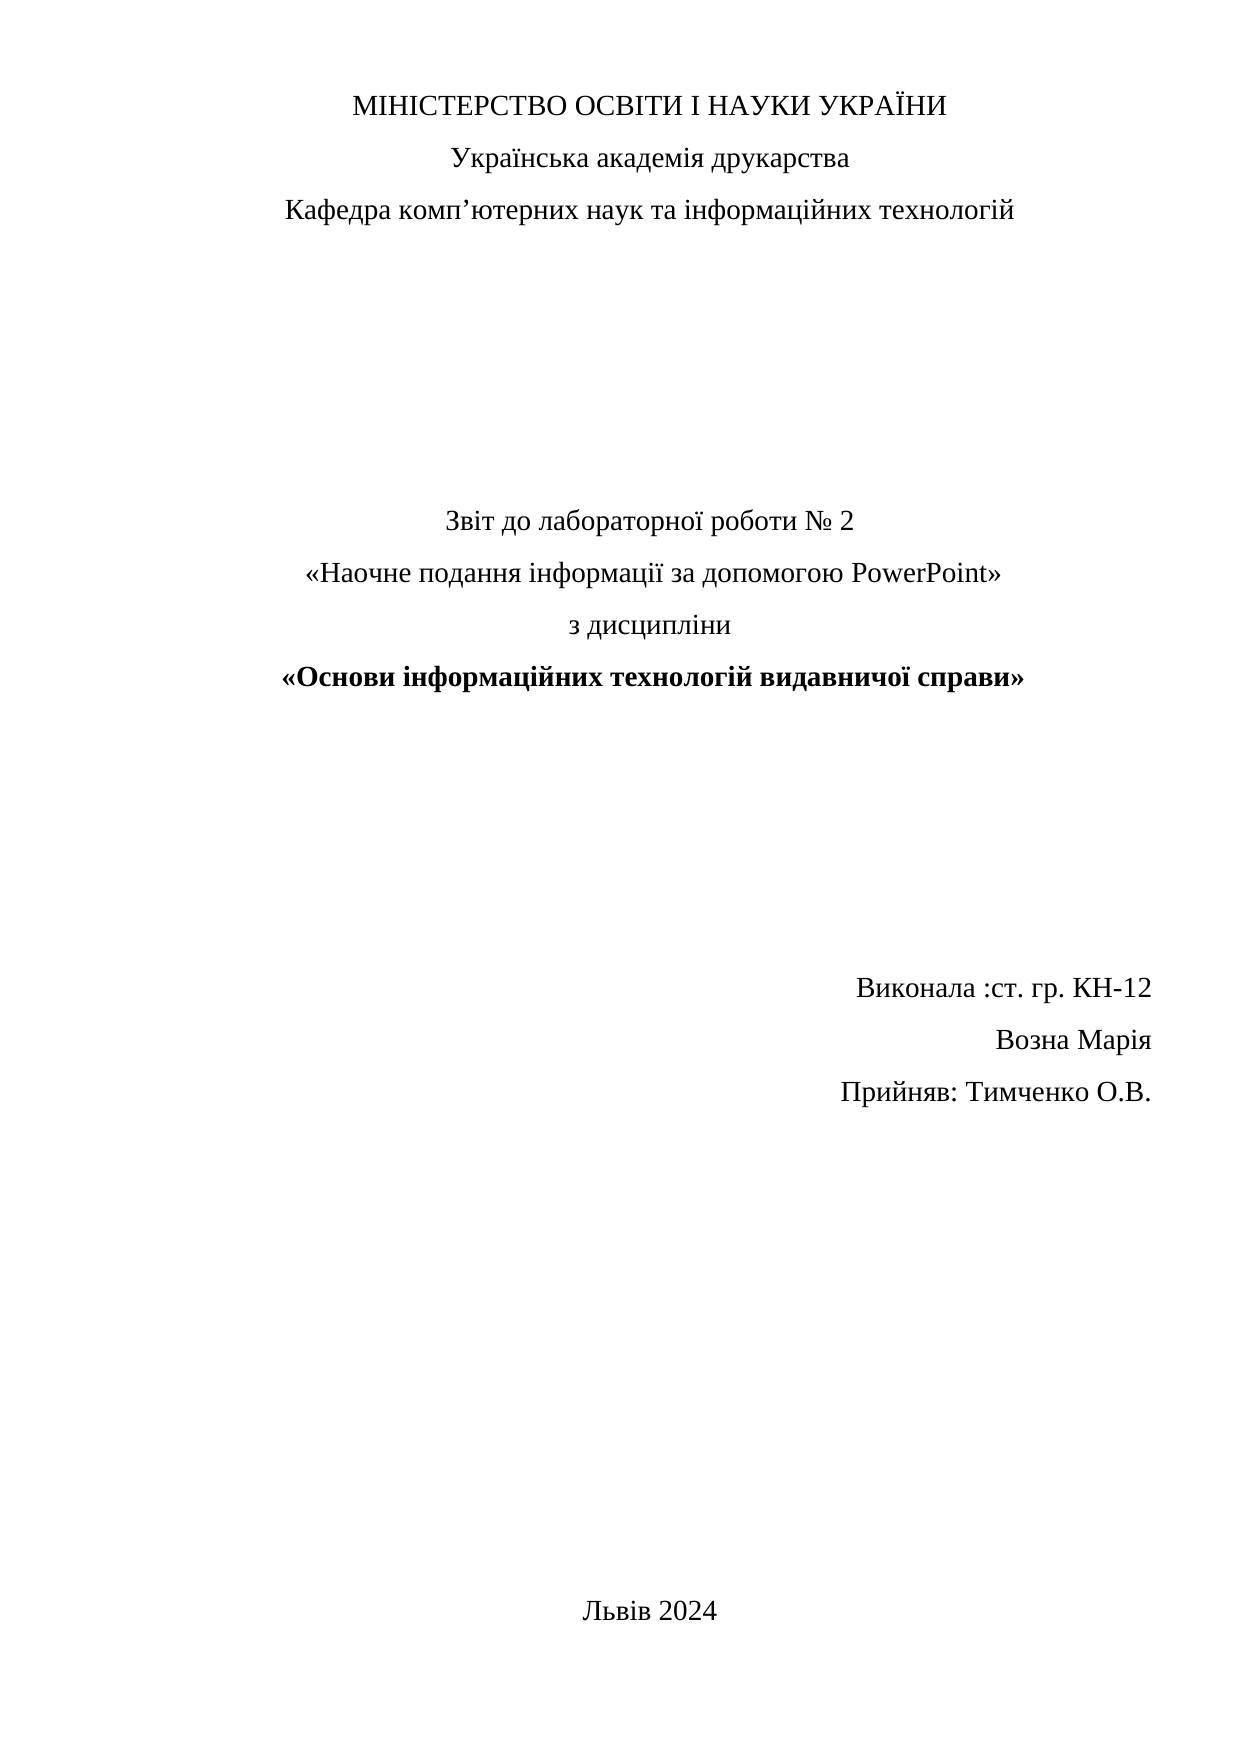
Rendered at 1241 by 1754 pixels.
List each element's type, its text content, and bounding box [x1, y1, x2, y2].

text МІНІСТЕРСТВО ОСВІТИ І НАУКИ УКРАЇНИ [148, 88, 1152, 122]
text Кафедра комп’ютерних наук та інформаційних технологій [148, 192, 1152, 226]
text «Наочне подання інформації за допомогою PowerPoint» [148, 555, 1152, 589]
text з дисципліни [148, 607, 1152, 641]
text Прийняв: Тимченко О.В. [148, 1074, 1152, 1108]
text «Основи інформаційних технологій видавничої справи» [148, 659, 1152, 693]
text Виконала :ст. гр. КН-12 [148, 970, 1152, 1004]
text Возна Марія [148, 1022, 1152, 1056]
text Українська академія друкарства [148, 140, 1152, 174]
text Звіт до лабораторної роботи № 2 [148, 503, 1152, 537]
text Львів 2024 [148, 1593, 1152, 1626]
